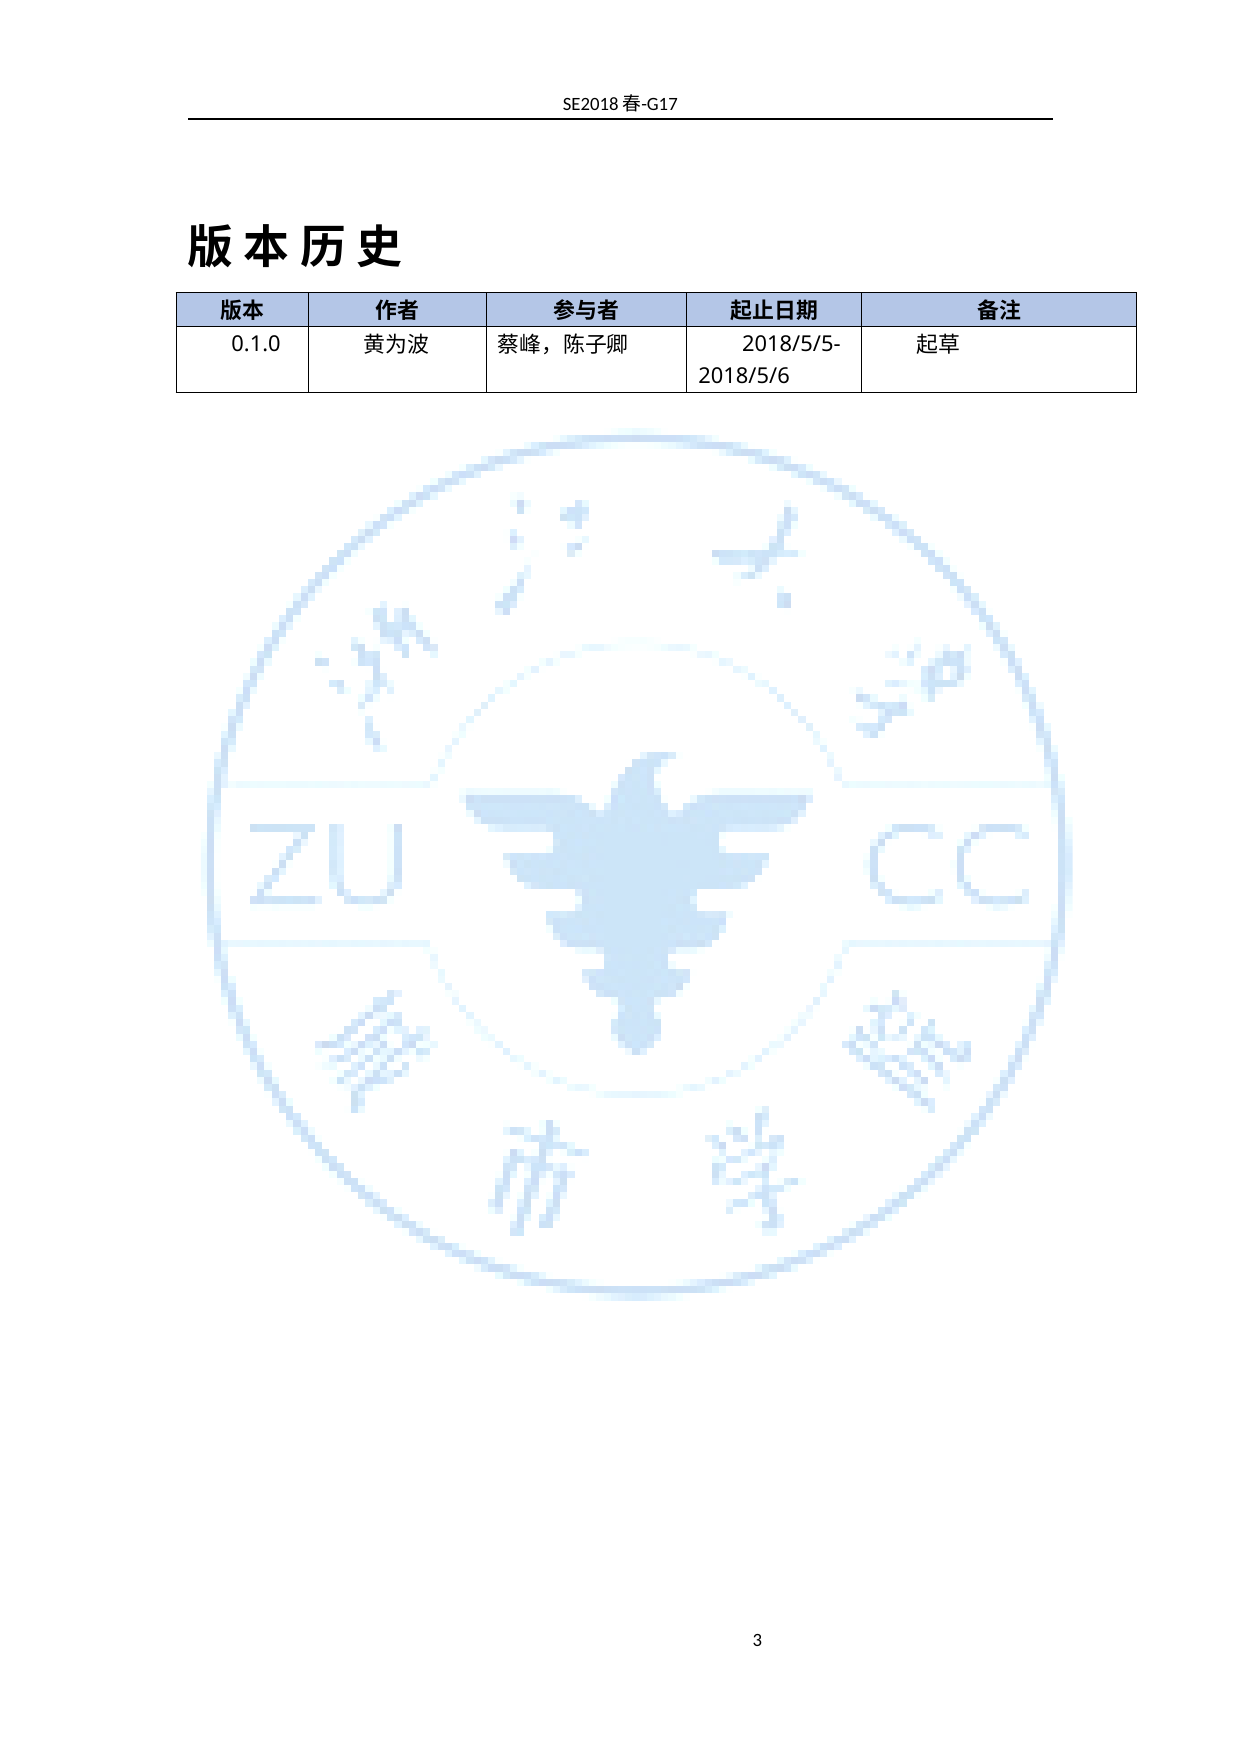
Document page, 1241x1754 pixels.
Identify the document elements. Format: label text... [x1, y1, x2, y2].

table_header 版本 [177, 293, 308, 326]
text 版 本 历 史 [187, 194, 1053, 292]
table_cell 起草 [862, 327, 1136, 392]
table_header 起止日期 [687, 293, 861, 326]
table_cell 黄为波 [309, 327, 486, 392]
table_cell 蔡峰，陈子卿 [487, 327, 686, 392]
table_cell 0.1.0 [177, 327, 308, 392]
table_header 作者 [309, 293, 486, 326]
table_header 参与者 [487, 293, 686, 326]
table_header 备注 [862, 293, 1136, 326]
table_cell 2018/5/5-2018/5/6 [687, 327, 861, 392]
